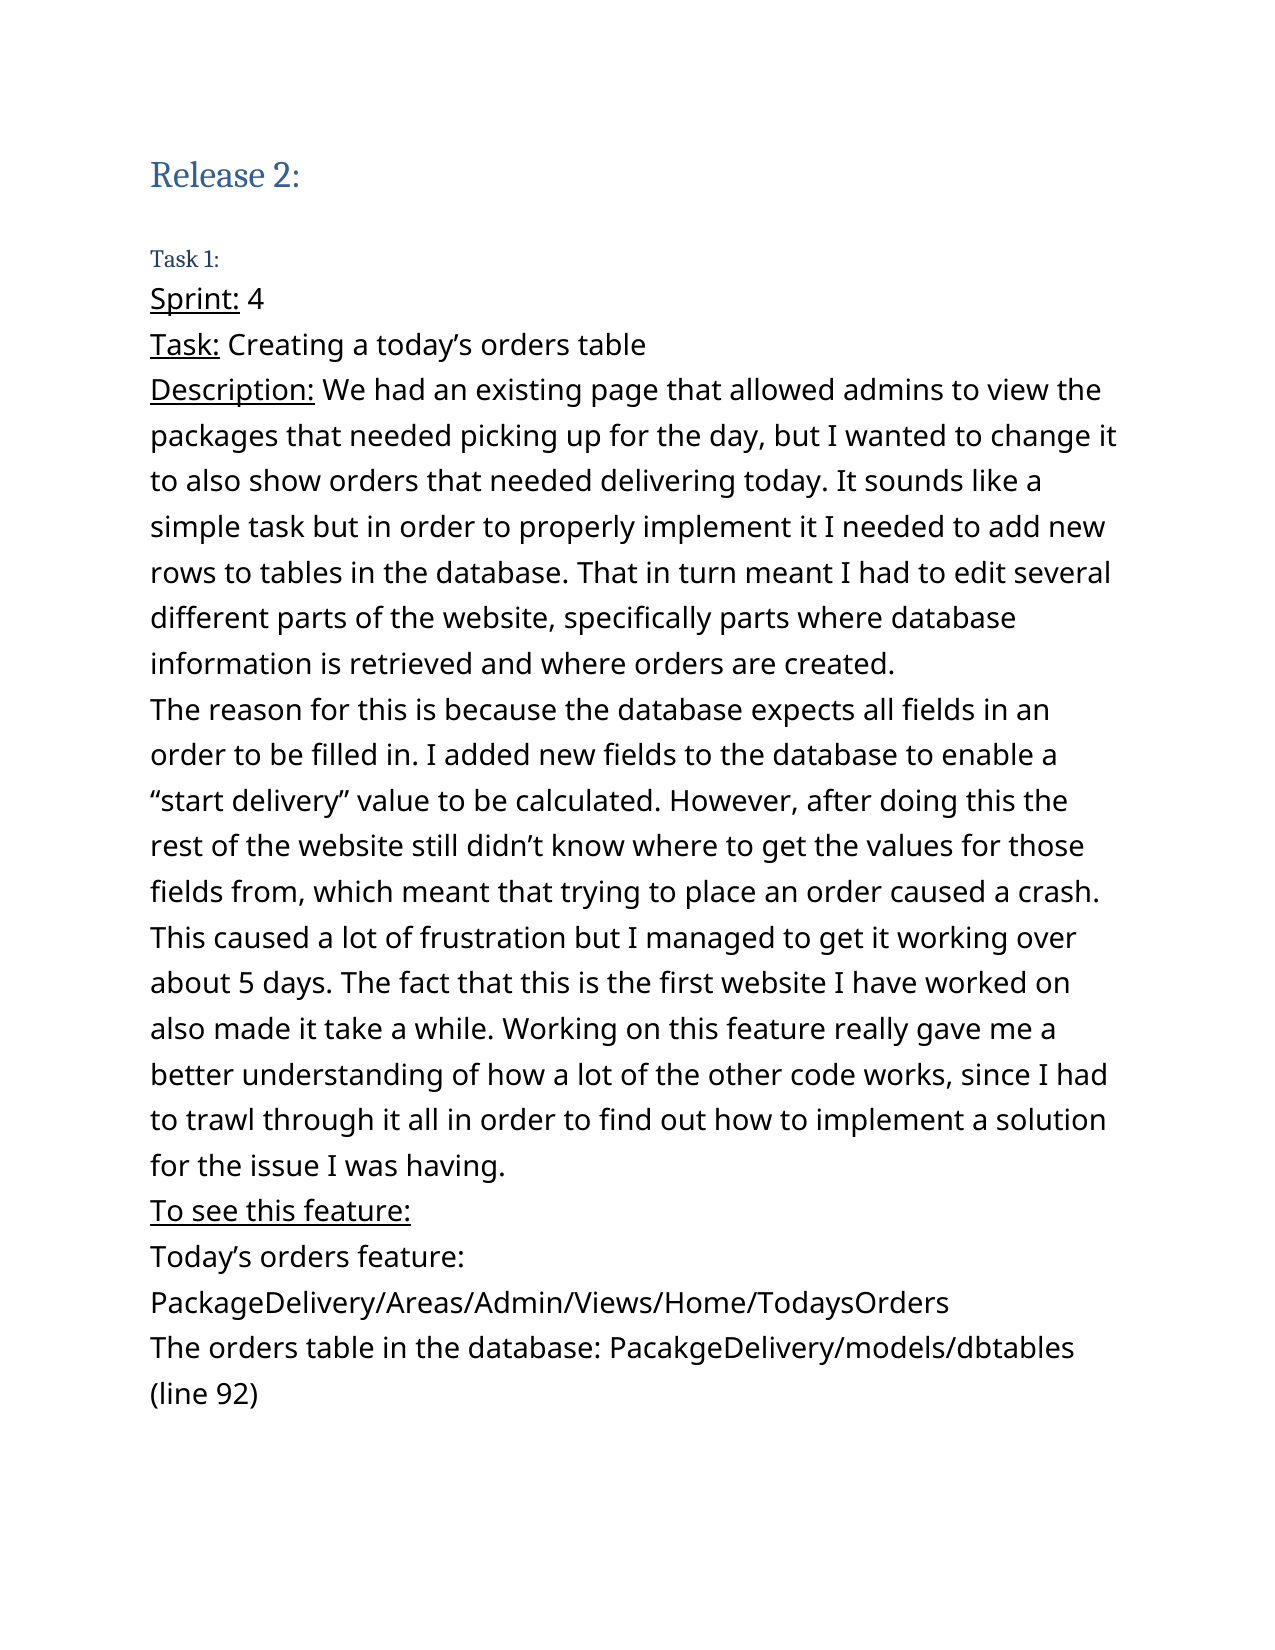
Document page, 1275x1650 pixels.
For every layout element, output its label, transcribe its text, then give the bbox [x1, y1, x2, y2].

text Sprint: 4 Task: Creating a today’s orders table Description: We had an existing page that allowed admins to view the packages that needed picking up for the day, but I wanted to change it to also show orders that needed delivering today. It sounds like a simple task but in order to properly implement it I needed to add new rows to tables in the database. That in turn meant I had to edit several different parts of the website, specifically parts where database information is retrieved and where orders are created. The reason for this is because the database expects all fields in an order to be filled in. I added new fields to the database to enable a “start delivery” value to be calculated. However, after doing this the rest of the website still didn’t know where to get the values for those fields from, which meant that trying to place an order caused a crash. This caused a lot of frustration but I managed to get it working over about 5 days. The fact that this is the first website I have worked on also made it take a while. Working on this feature really gave me a better understanding of how a lot of the other code works, since I had to trawl through it all in order to find out how to implement a solution for the issue I was having. To see this feature: Today’s orders feature: PackageDelivery/Areas/Admin/Views/Home/TodaysOrders The orders table in the database: PacakgeDelivery/models/dbtables (line 92) [150, 278, 1125, 1413]
subtitle Release 2: [150, 154, 1125, 197]
subtitle Task 1: [150, 245, 1125, 274]
